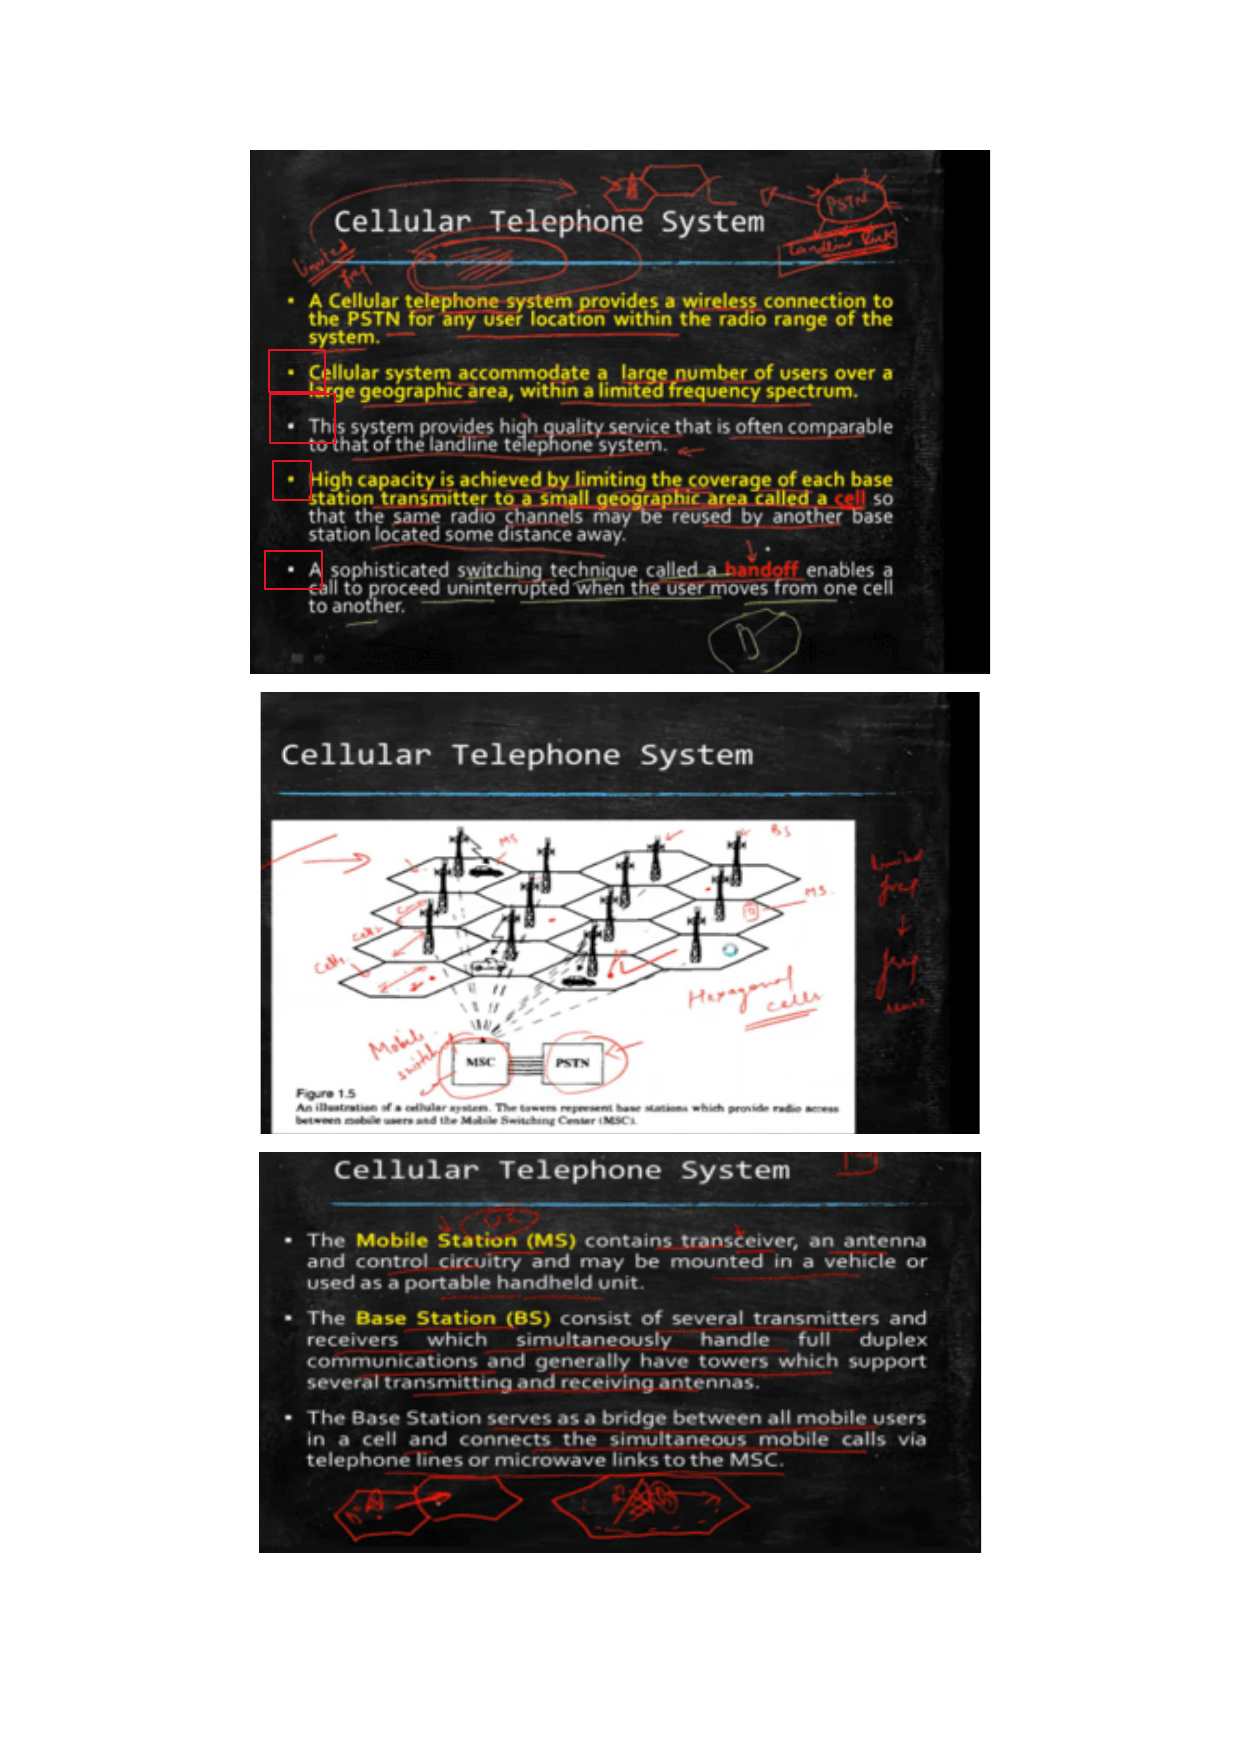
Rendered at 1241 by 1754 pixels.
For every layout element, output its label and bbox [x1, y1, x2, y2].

picture [250, 150, 991, 674]
picture [259, 1152, 982, 1553]
picture [260, 692, 980, 1134]
